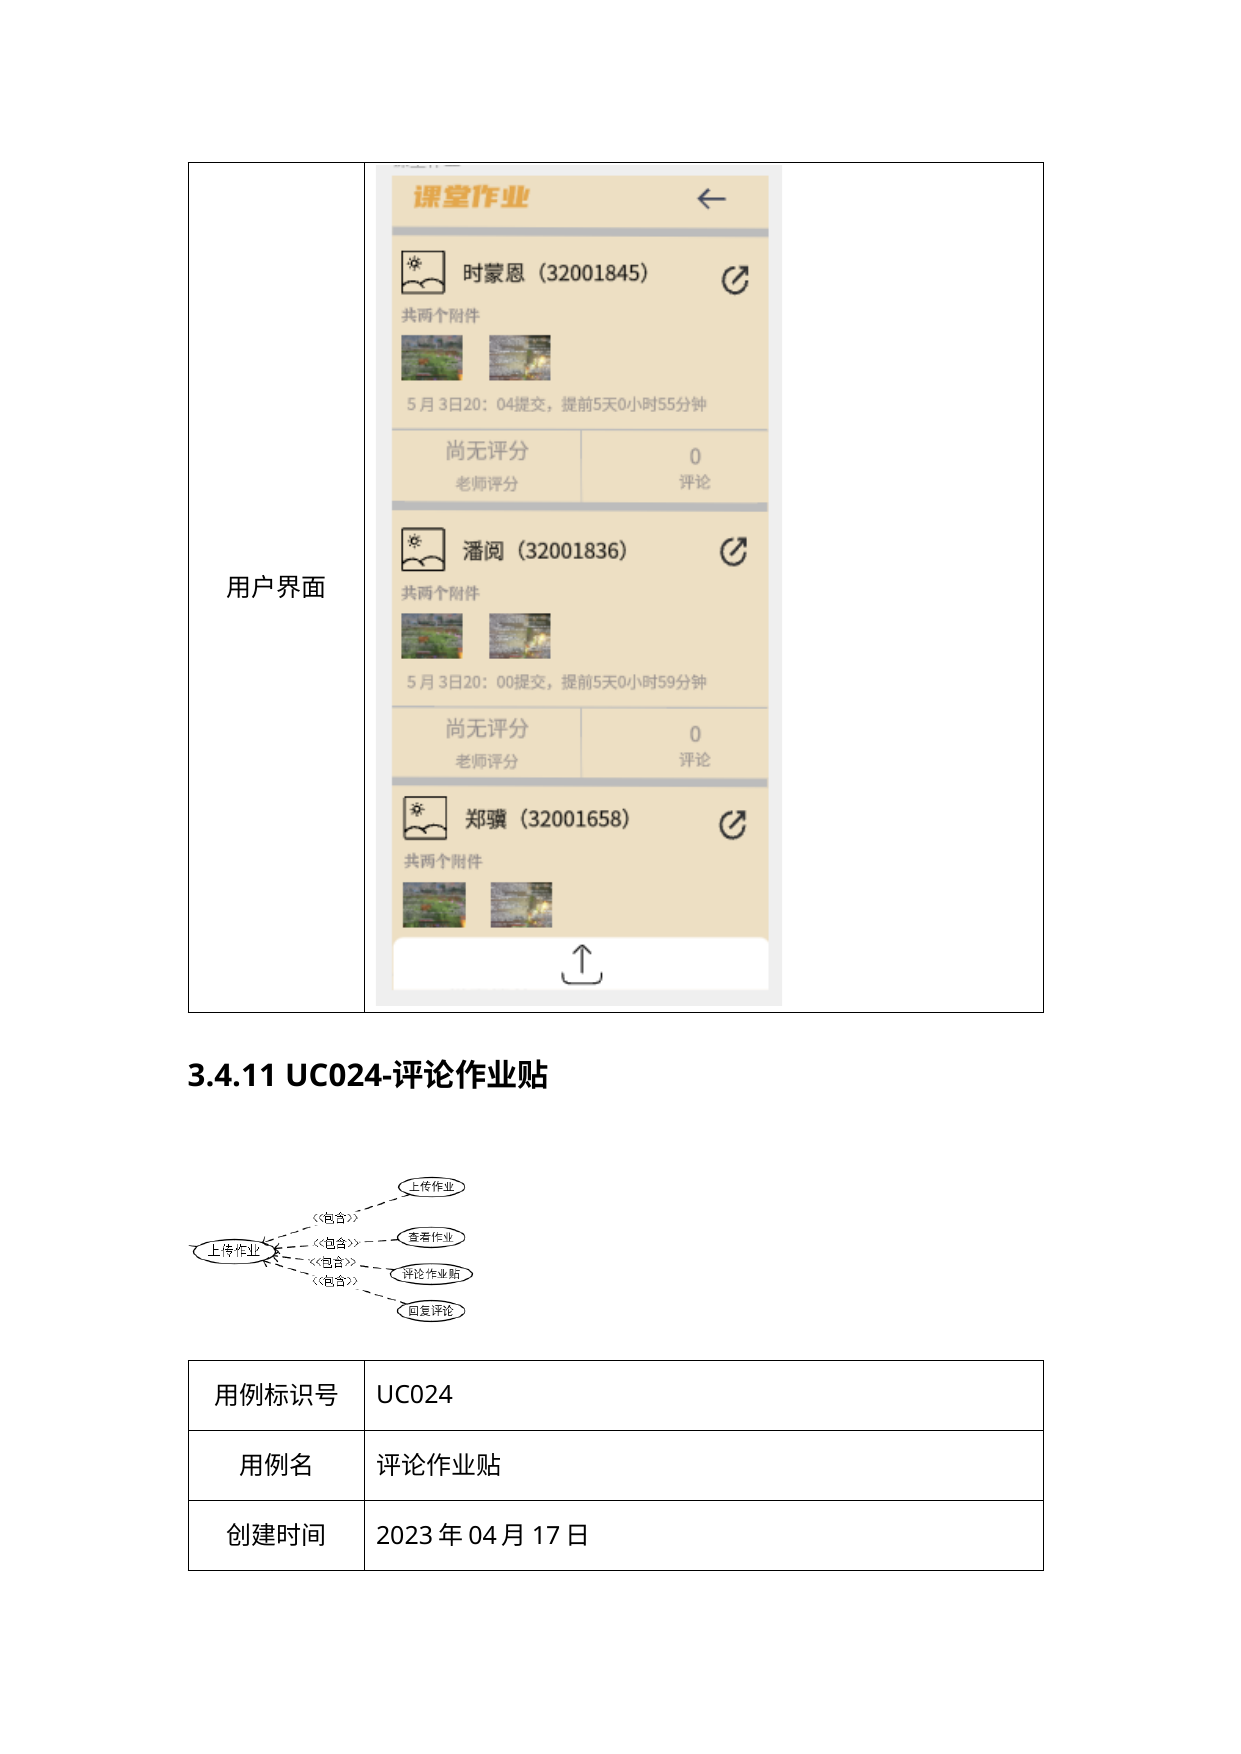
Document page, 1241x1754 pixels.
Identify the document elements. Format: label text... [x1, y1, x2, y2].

table_cell 创建时间 [189, 1501, 364, 1569]
picture [375, 165, 783, 1006]
picture [187, 1165, 483, 1336]
subtitle 3.4.11 UC024-评论作业贴 [187, 1040, 1053, 1105]
table_cell 用户界面 [189, 163, 364, 1012]
table_cell 用例名 [189, 1431, 364, 1500]
table_header UC024 [365, 1361, 1043, 1430]
table_cell 2023年04月17日 [365, 1501, 1043, 1569]
table_cell 评论作业贴 [365, 1431, 1043, 1500]
table_header 用例标识号 [189, 1361, 364, 1430]
table_cell [365, 163, 1043, 1012]
